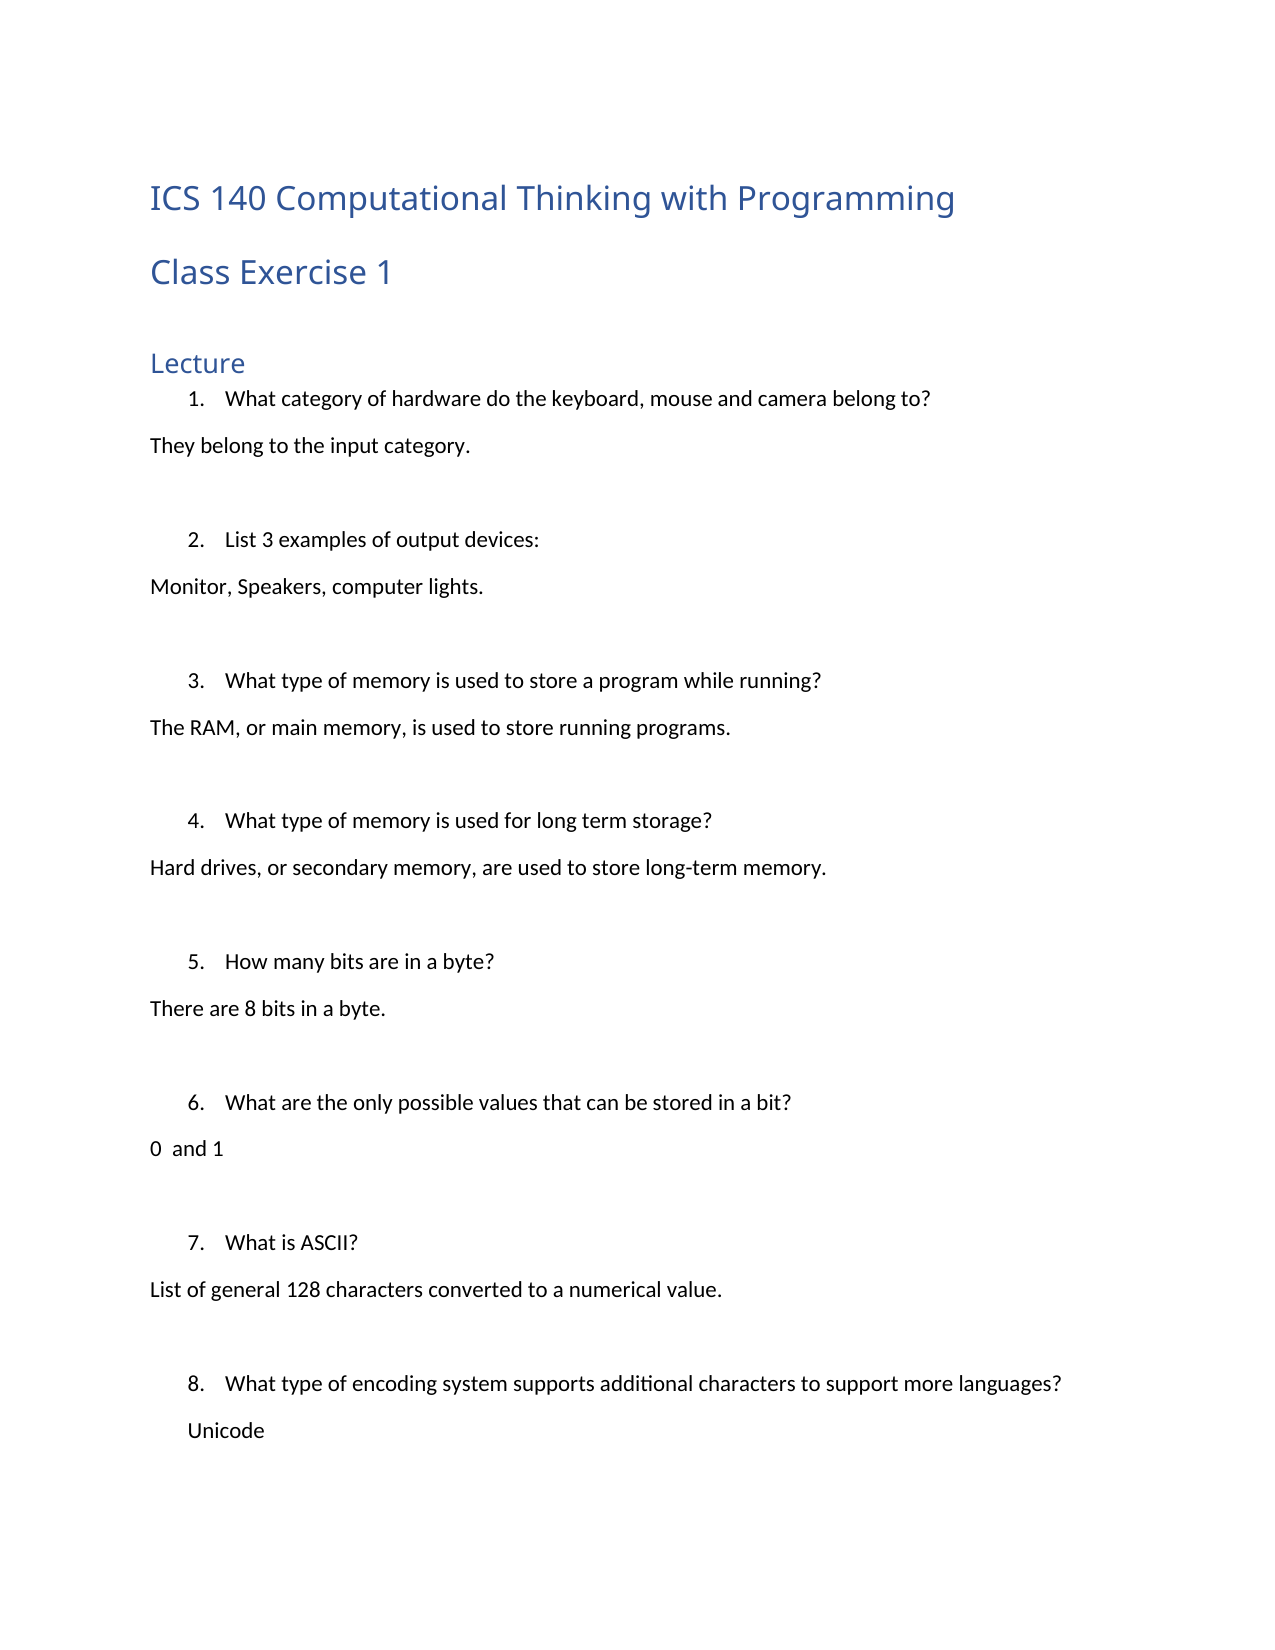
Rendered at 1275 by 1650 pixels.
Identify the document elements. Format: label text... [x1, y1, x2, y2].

list What type of memory is used to store a program while running? [187, 666, 1125, 694]
text There are 8 bits in a byte. [150, 994, 1125, 1022]
text Unicode [187, 1416, 1125, 1444]
text The RAM, or main memory, is used to store running programs. [150, 713, 1125, 741]
list What are the only possible values that can be stored in a bit? [187, 1088, 1125, 1116]
subtitle ICS 140 Computational Thinking with Programming [150, 175, 1125, 220]
list List 3 examples of output devices: [187, 525, 1125, 553]
text Monitor, Speakers, computer lights. [150, 572, 1125, 600]
text They belong to the input category. [150, 431, 1125, 459]
list What is ASCII? [187, 1228, 1125, 1256]
text 0 and 1 [150, 1134, 1125, 1163]
list What type of encoding system supports additional characters to support more languages? [187, 1369, 1125, 1397]
subtitle Lecture [150, 345, 1125, 382]
list What category of hardware do the keyboard, mouse and camera belong to? [187, 384, 1125, 413]
text List of general 128 characters converted to a numerical value. [150, 1275, 1125, 1303]
list How many bits are in a byte? [187, 947, 1125, 975]
subtitle Class Exercise 1 [150, 249, 1125, 294]
text Hard drives, or secondary memory, are used to store long-term memory. [150, 853, 1125, 881]
list What type of memory is used for long term storage? [187, 806, 1125, 834]
